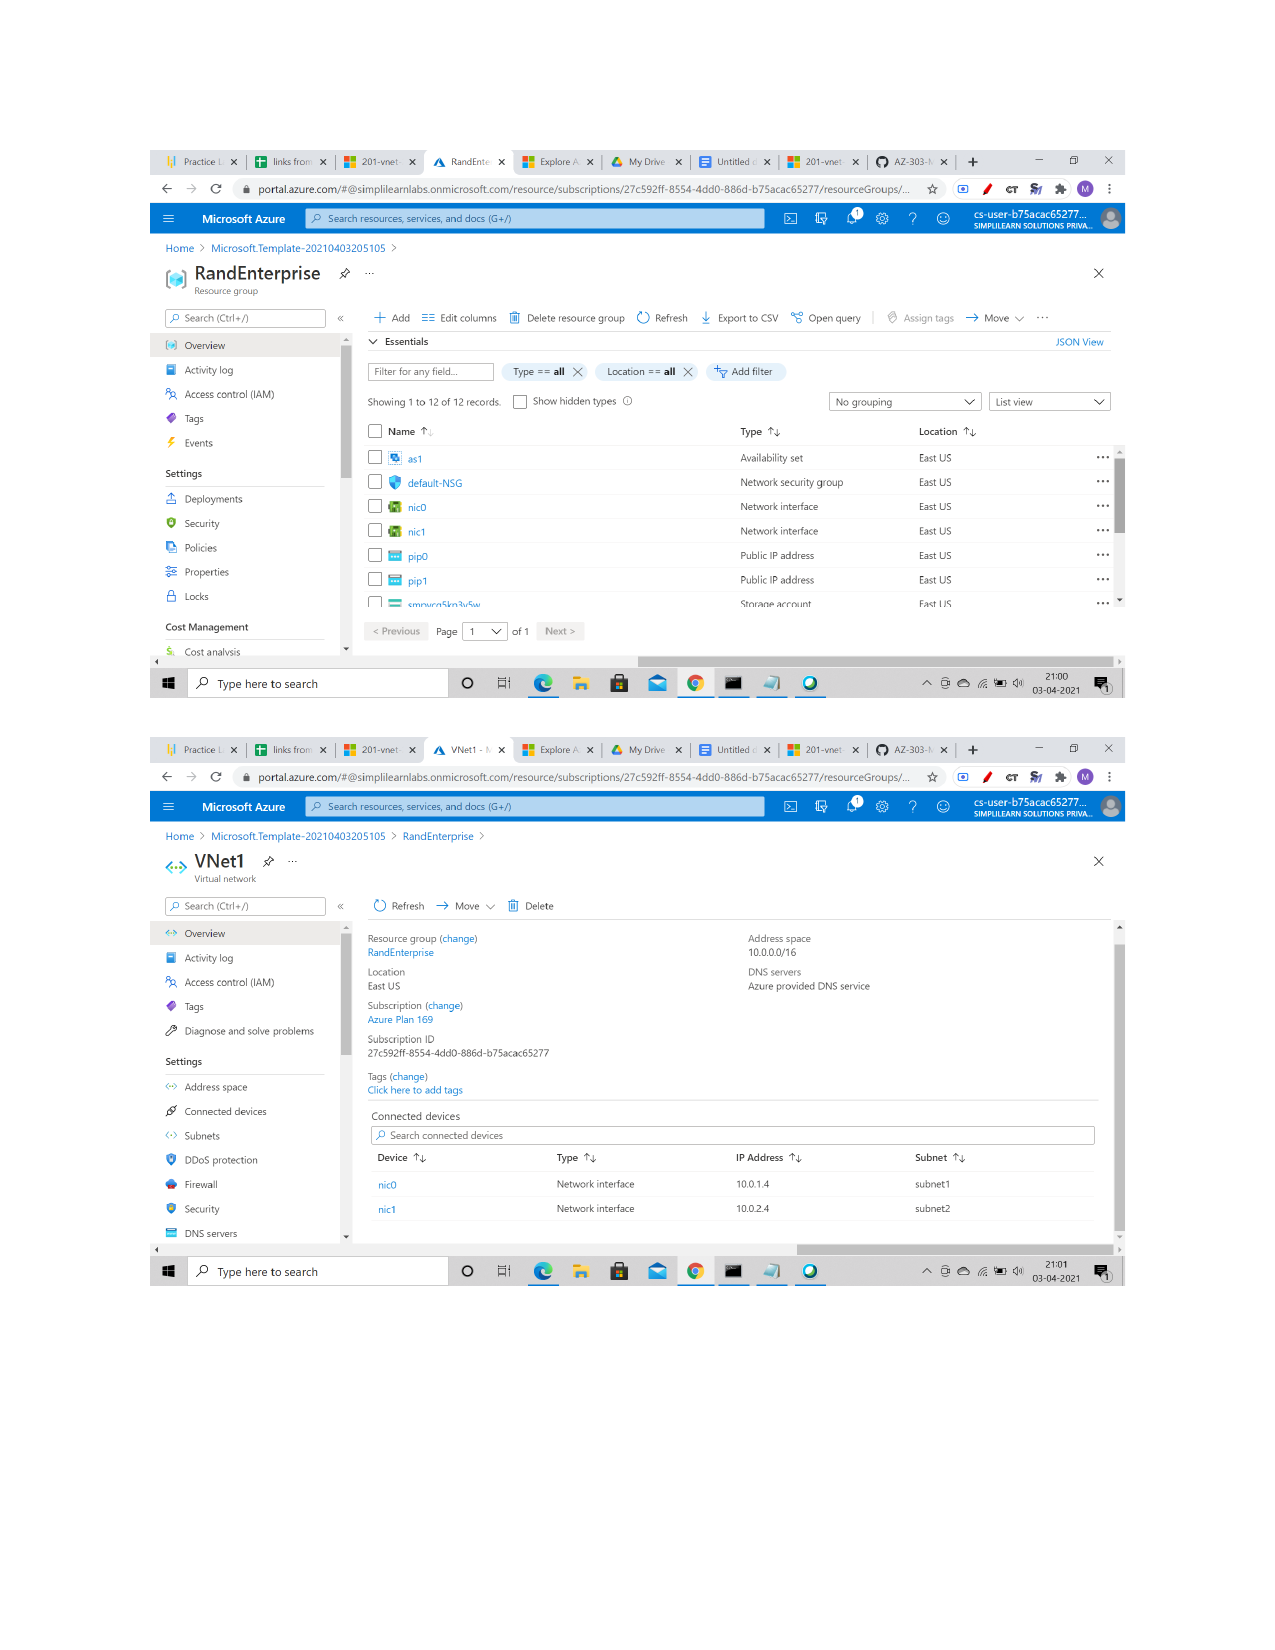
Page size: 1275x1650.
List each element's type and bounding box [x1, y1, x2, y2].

picture [150, 150, 1125, 698]
picture [150, 737, 1125, 1286]
